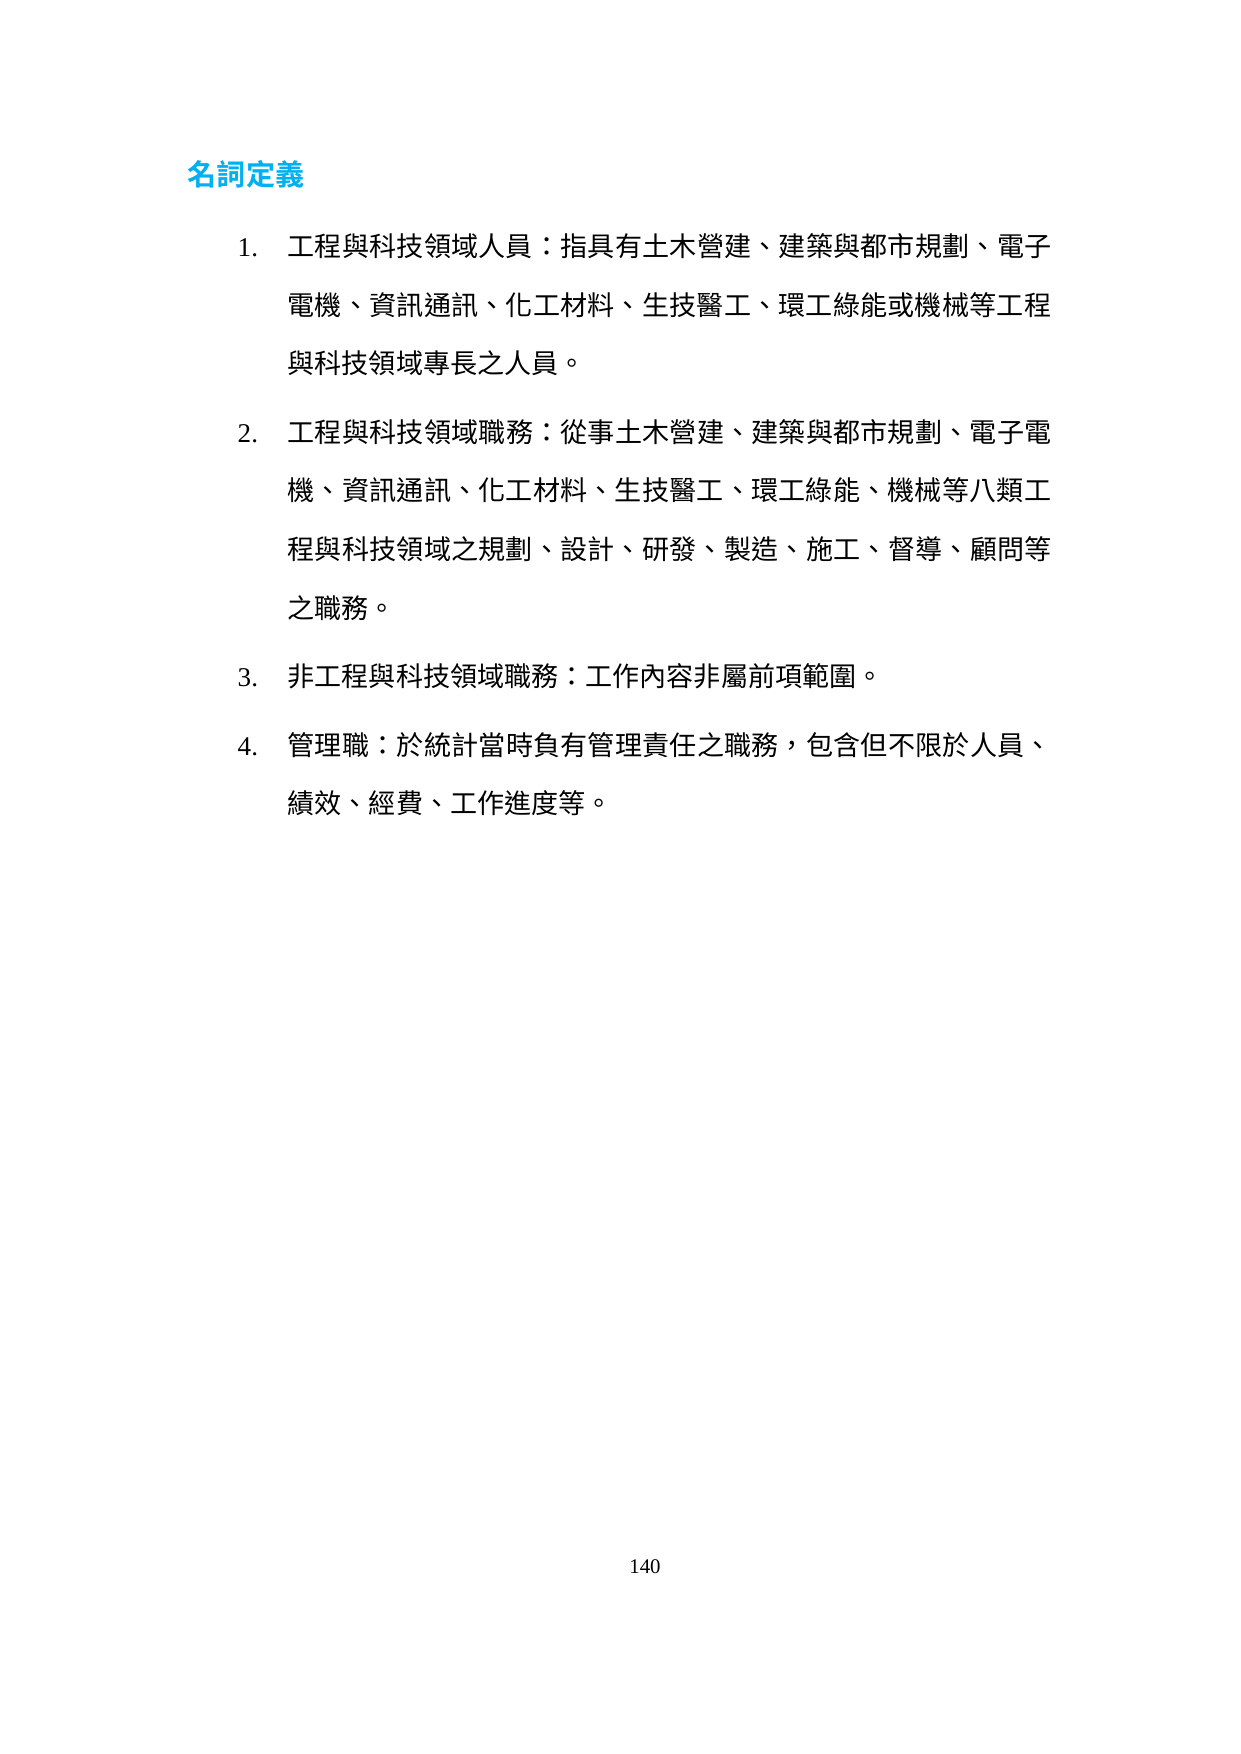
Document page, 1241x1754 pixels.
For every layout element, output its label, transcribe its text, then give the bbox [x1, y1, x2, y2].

list 工程與科技領域人員：指具有土木營建、建築與都市規劃、電子電機、資訊通訊、化工材料、生技醫工、環工綠能或機械等工程與科技領域專長之人員。 [237, 224, 1053, 382]
list 非工程與科技領域職務：工作內容非屬前項範圍。 [237, 655, 1053, 694]
list 管理職：於統計當時負有管理責任之職務，包含但不限於人員、績效、經費、工作進度等。 [237, 723, 1053, 822]
subtitle 名詞定義 [187, 152, 1053, 194]
list 工程與科技領域職務：從事土木營建、建築與都市規劃、電子電機、資訊通訊、化工材料、生技醫工、環工綠能、機械等八類工程與科技領域之規劃、設計、研發、製造、施工、督導、顧問等之職務。 [237, 411, 1053, 626]
